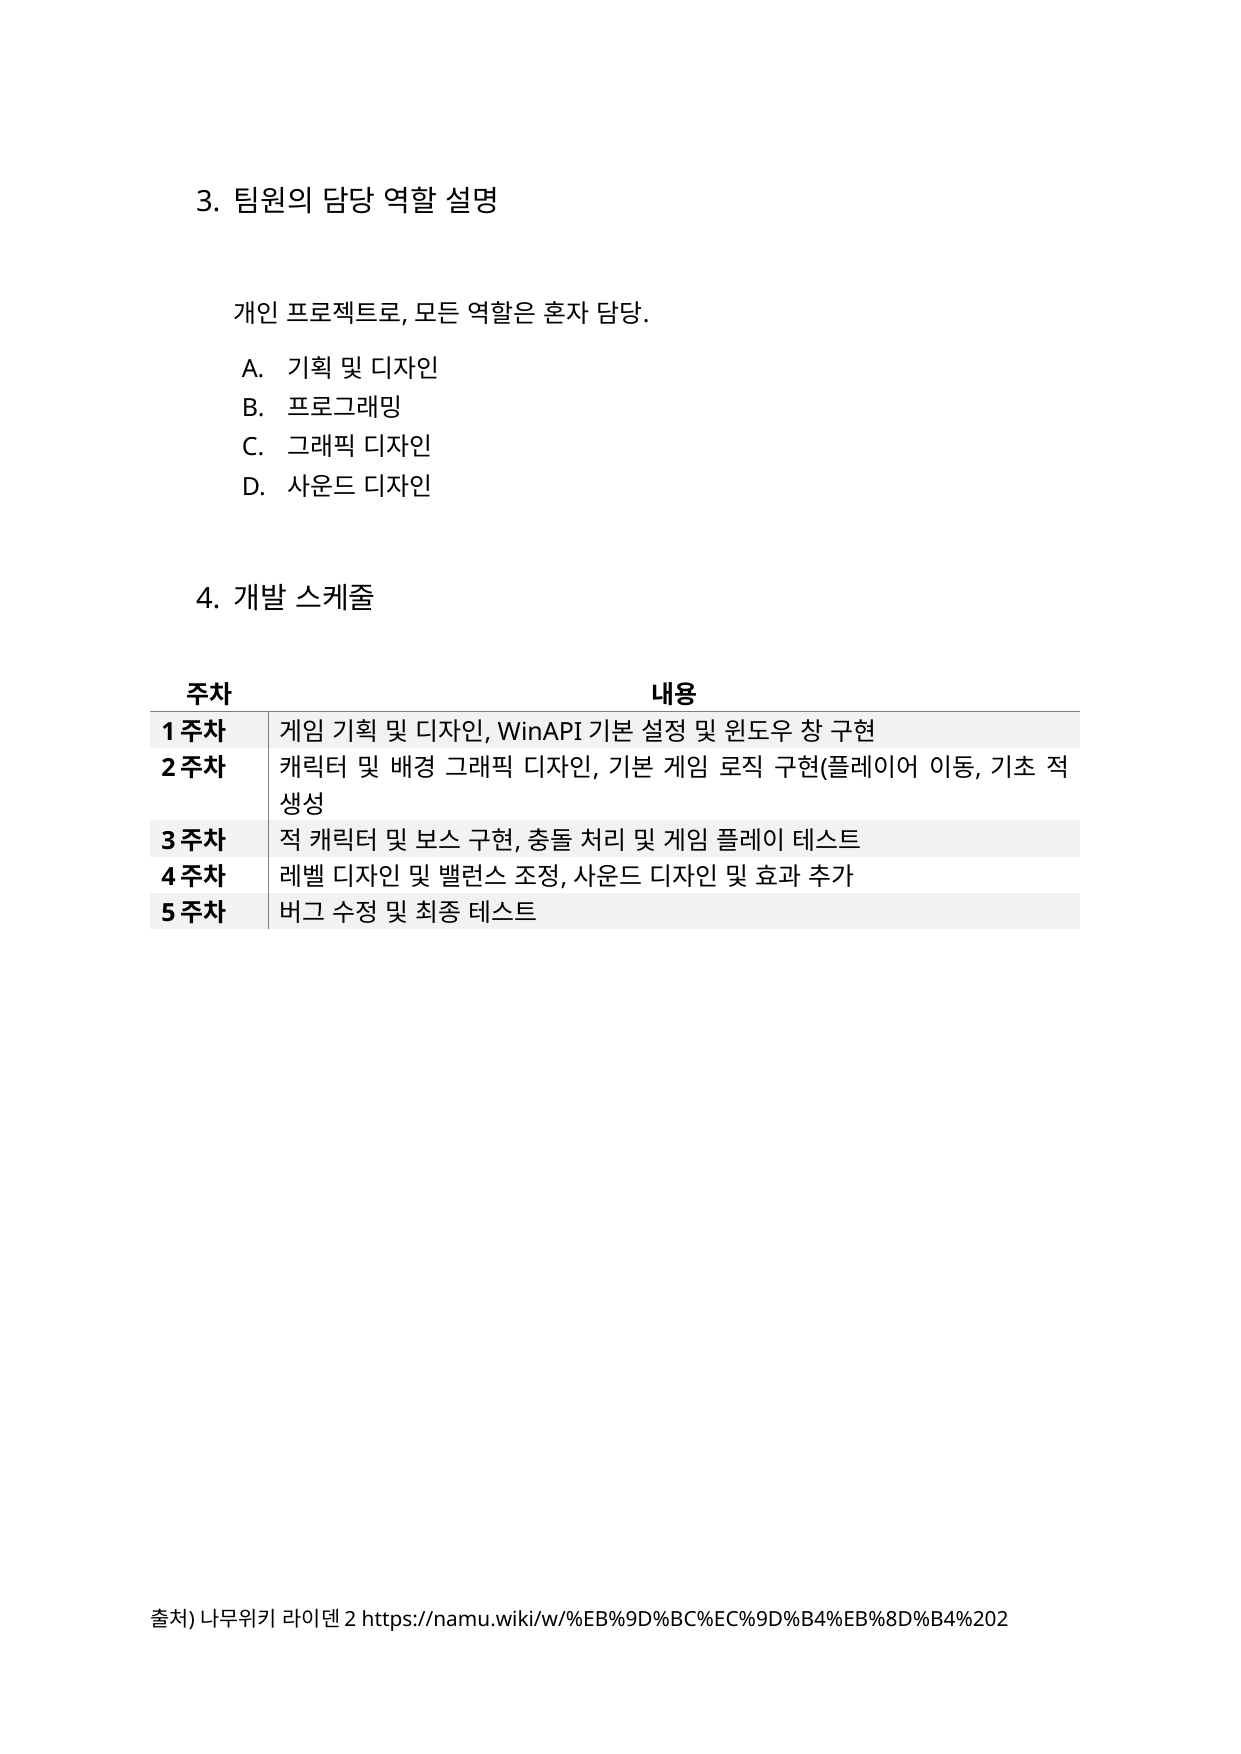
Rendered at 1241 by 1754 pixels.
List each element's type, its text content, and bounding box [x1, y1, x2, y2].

list 사운드 디자인 [242, 466, 1090, 502]
table_cell 버그 수정 및 최종 테스트 [269, 893, 1080, 929]
list 기획 및 디자인 [242, 349, 1090, 385]
list 그래픽 디자인 [242, 427, 1090, 463]
table_cell 캐릭터 및 배경 그래픽 디자인, 기본 게임 로직 구현(플레이어 이동, 기초 적 생성 [269, 748, 1080, 820]
table_cell 1주차 [150, 712, 268, 748]
table_cell 4주차 [150, 857, 268, 893]
list 프로그래밍 [242, 388, 1090, 424]
table_cell 2주차 [150, 748, 268, 820]
table_cell 적 캐릭터 및 보스 구현, 충돌 처리 및 게임 플레이 테스트 [269, 820, 1080, 857]
text 개인 프로젝트로, 모든 역할은 혼자 담당. [150, 293, 1090, 329]
list 팀원의 담당 역할 설명 [196, 177, 1090, 219]
table_header 내용 [268, 674, 1080, 711]
table_cell 3주차 [150, 820, 268, 857]
list 개발 스케줄 [196, 575, 1090, 617]
table_header 주차 [150, 674, 268, 711]
table_cell 5주차 [150, 893, 268, 929]
table_cell 게임 기획 및 디자인, WinAPI 기본 설정 및 윈도우 창 구현 [269, 712, 1080, 748]
table_cell 레벨 디자인 및 밸런스 조정, 사운드 디자인 및 효과 추가 [269, 857, 1080, 893]
